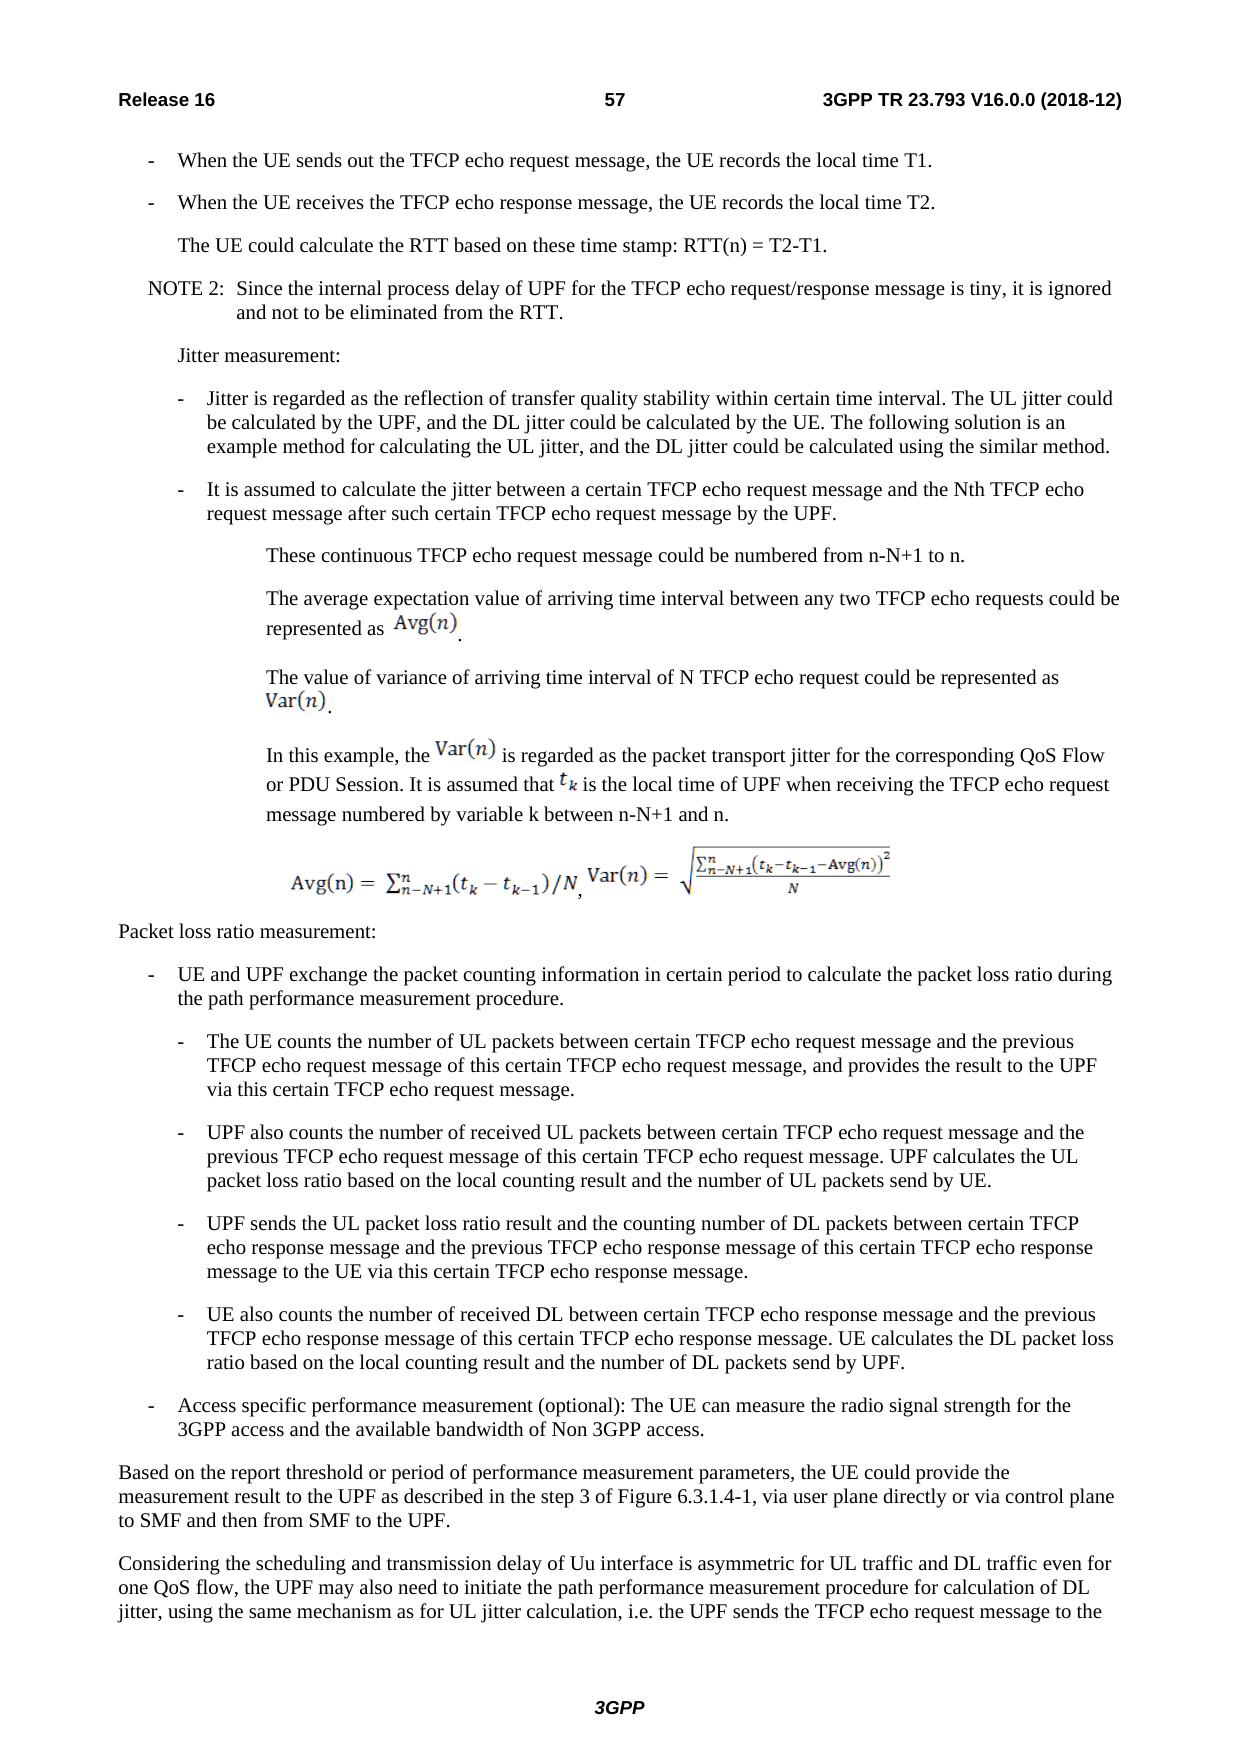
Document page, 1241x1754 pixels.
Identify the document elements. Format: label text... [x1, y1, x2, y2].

text - UPF sends the UL packet loss ratio result and the counting number of DL packets between certain TFCP echo response message and the previous TFCP echo response message of this certain TFCP echo response message to the UE via this certain TFCP echo response message. [177, 1211, 1122, 1283]
picture [389, 610, 457, 636]
text - When the UE receives the TFCP echo response message, the UE records the local time T2. [148, 190, 1122, 214]
picture [587, 845, 890, 896]
text - When the UE sends out the TFCP echo request message, the UE records the local time T1. [148, 147, 1122, 172]
text - Jitter is regarded as the reflection of transfer quality stability within certain time interval. The UL jitter could be calculated by the UPF, and the DL jitter could be calculated by the UE. The following solution is an example method for calculating the UL jitter, and the DL jitter could be calculated using the similar method. [177, 386, 1122, 458]
text The average expectation value of arriving time interval between any two TFCP echo requests could be represented as . [236, 586, 1122, 646]
picture [291, 871, 578, 896]
text Based on the report threshold or period of performance measurement parameters, the UE could provide the measurement result to the UPF as described in the step 3 of Figure 6.3.1.4-1, via user plane directly or via control plane to SMF and then from SMF to the UPF. [118, 1460, 1122, 1532]
text - The UE counts the number of UL packets between certain TFCP echo request message and the previous TFCP echo request message of this certain TFCP echo request message, and provides the result to the UPF via this certain TFCP echo request message. [177, 1029, 1122, 1101]
text Jitter measurement: [148, 343, 1122, 367]
text NOTE 2: Since the internal process delay of UPF for the TFCP echo request/response message is tiny, it is ignored and not to be eliminated from the RTT. [148, 276, 1122, 324]
text - Access specific performance measurement (optional): The UE can measure the radio signal strength for the 3GPP access and the available bandwidth of Non 3GPP access. [148, 1393, 1122, 1441]
text Packet loss ratio measurement: [118, 919, 1122, 943]
text The UE could calculate the RTT based on these time stamp: RTT(n) = T2-T1. [148, 233, 1122, 257]
text In this example, the is regarded as the packet transport jitter for the corresponding QoS Flow or PDU Session. It is assumed that is the local time of UPF when receiving the TFCP echo request message numbered by variable k between n-N+1 and n. [236, 737, 1122, 826]
text - UE also counts the number of received DL between certain TFCP echo response message and the previous TFCP echo response message of this certain TFCP echo response message. UE calculates the DL packet loss ratio based on the local counting result and the number of DL packets send by UPF. [177, 1302, 1122, 1374]
text - It is assumed to calculate the jitter between a certain TFCP echo request message and the Nth TFCP echo request message after such certain TFCP echo request message by the UPF. [177, 477, 1122, 525]
text - UE and UPF exchange the packet counting information in certain period to calculate the packet loss ratio during the path performance measurement procedure. [148, 962, 1122, 1010]
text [118, 1551, 1122, 1623]
text The value of variance of arriving time interval of N TFCP echo request could be represented as . [236, 664, 1122, 718]
picture [265, 688, 327, 714]
picture [559, 766, 578, 792]
picture [435, 737, 497, 762]
text - UPF also counts the number of received UL packets between certain TFCP echo request message and the previous TFCP echo request message of this certain TFCP echo request message. UPF calculates the UL packet loss ratio based on the local counting result and the number of UL packets send by UE. [177, 1120, 1122, 1192]
text These continuous TFCP echo request message could be numbered from n-N+1 to n. [236, 543, 1122, 567]
